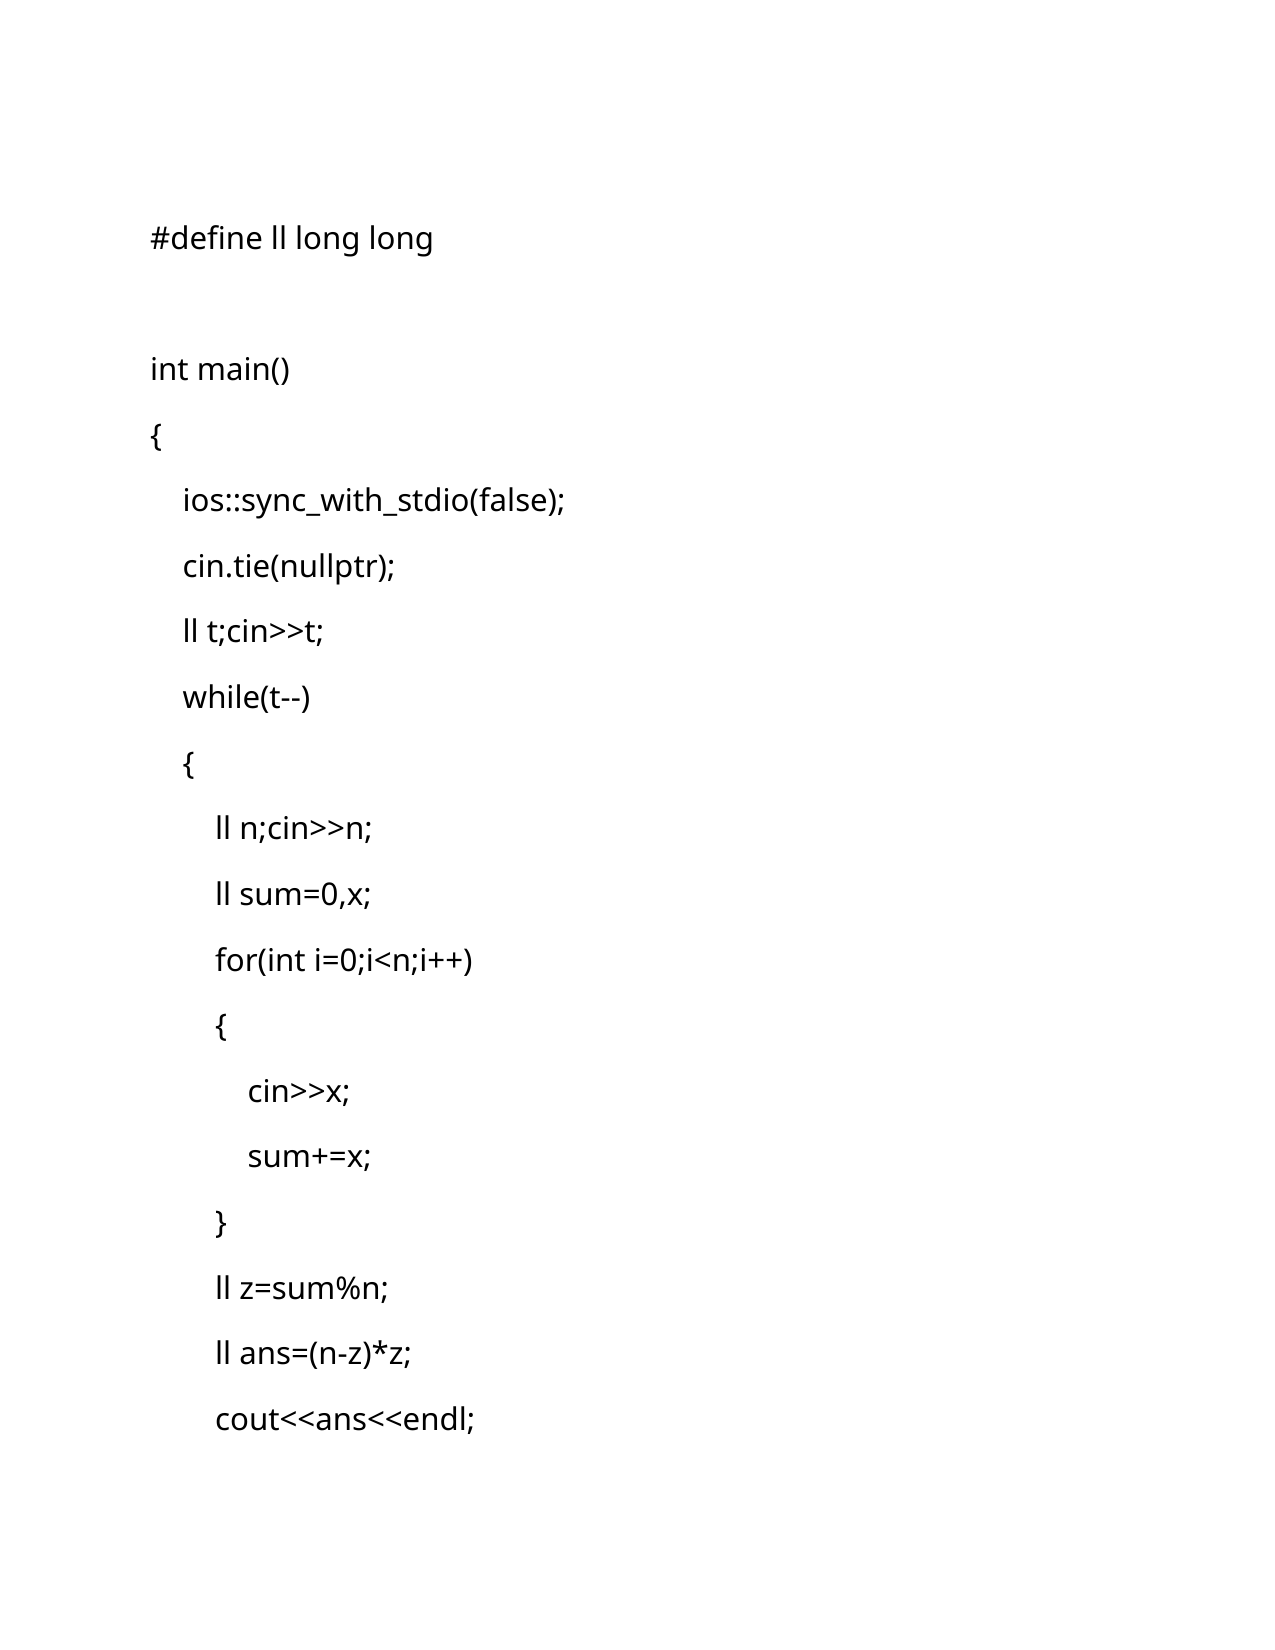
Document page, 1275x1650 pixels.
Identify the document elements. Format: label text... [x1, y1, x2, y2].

text ll z=sum%n; [150, 1266, 1125, 1308]
text ios::sync_with_stdio(false); [150, 478, 1125, 521]
text #define ll long long [150, 216, 1125, 258]
text cin.tie(nullptr); [150, 544, 1125, 586]
text sum+=x; [150, 1134, 1125, 1177]
text } [150, 1200, 1125, 1243]
text while(t--) [150, 675, 1125, 718]
text int main() [150, 347, 1125, 389]
text { [150, 1003, 1125, 1046]
text for(int i=0;i<n;i++) [150, 937, 1125, 980]
text ll n;cin>>n; [150, 806, 1125, 849]
text cin>>x; [150, 1069, 1125, 1111]
text ll sum=0,x; [150, 872, 1125, 914]
text { [150, 412, 1125, 455]
text cout<<ans<<endl; [150, 1397, 1125, 1439]
text ll ans=(n-z)*z; [150, 1331, 1125, 1374]
text { [150, 741, 1125, 783]
text ll t;cin>>t; [150, 609, 1125, 652]
